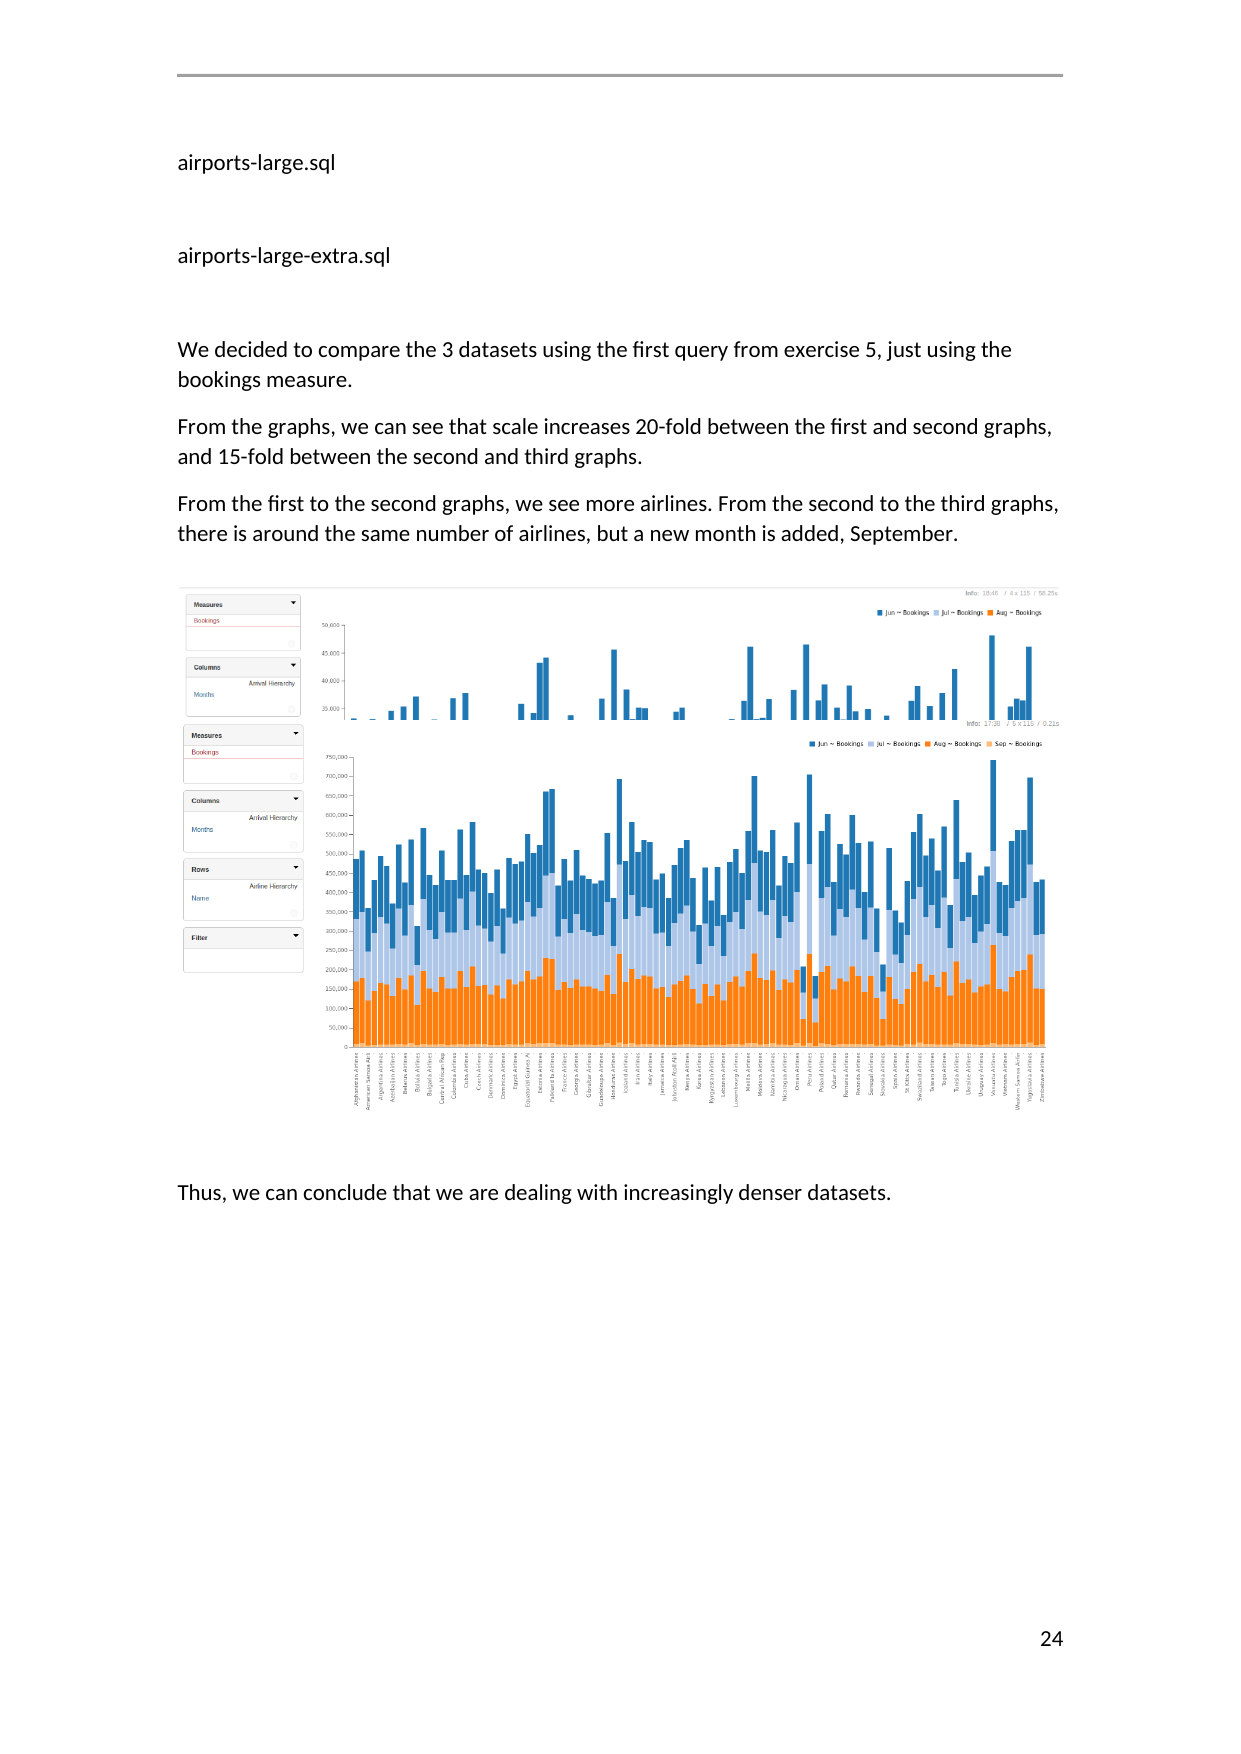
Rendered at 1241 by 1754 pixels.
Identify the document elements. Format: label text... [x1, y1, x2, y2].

text From the first to the second graphs, we see more airlines. From the second to the third graphs, there is around the same number of airlines, but a new month is added, September. [177, 489, 1063, 547]
text airports-large.sql [177, 148, 1063, 176]
text From the graphs, we can see that scale increases 20-fold between the first and second graphs, and 15-fold between the second and third graphs. [177, 412, 1063, 470]
text We decided to compare the 3 datasets using the first query from exercise 5, just using the bookings measure. [177, 335, 1063, 393]
text airports-large-extra.sql [177, 241, 1063, 269]
picture [177, 587, 1058, 1114]
